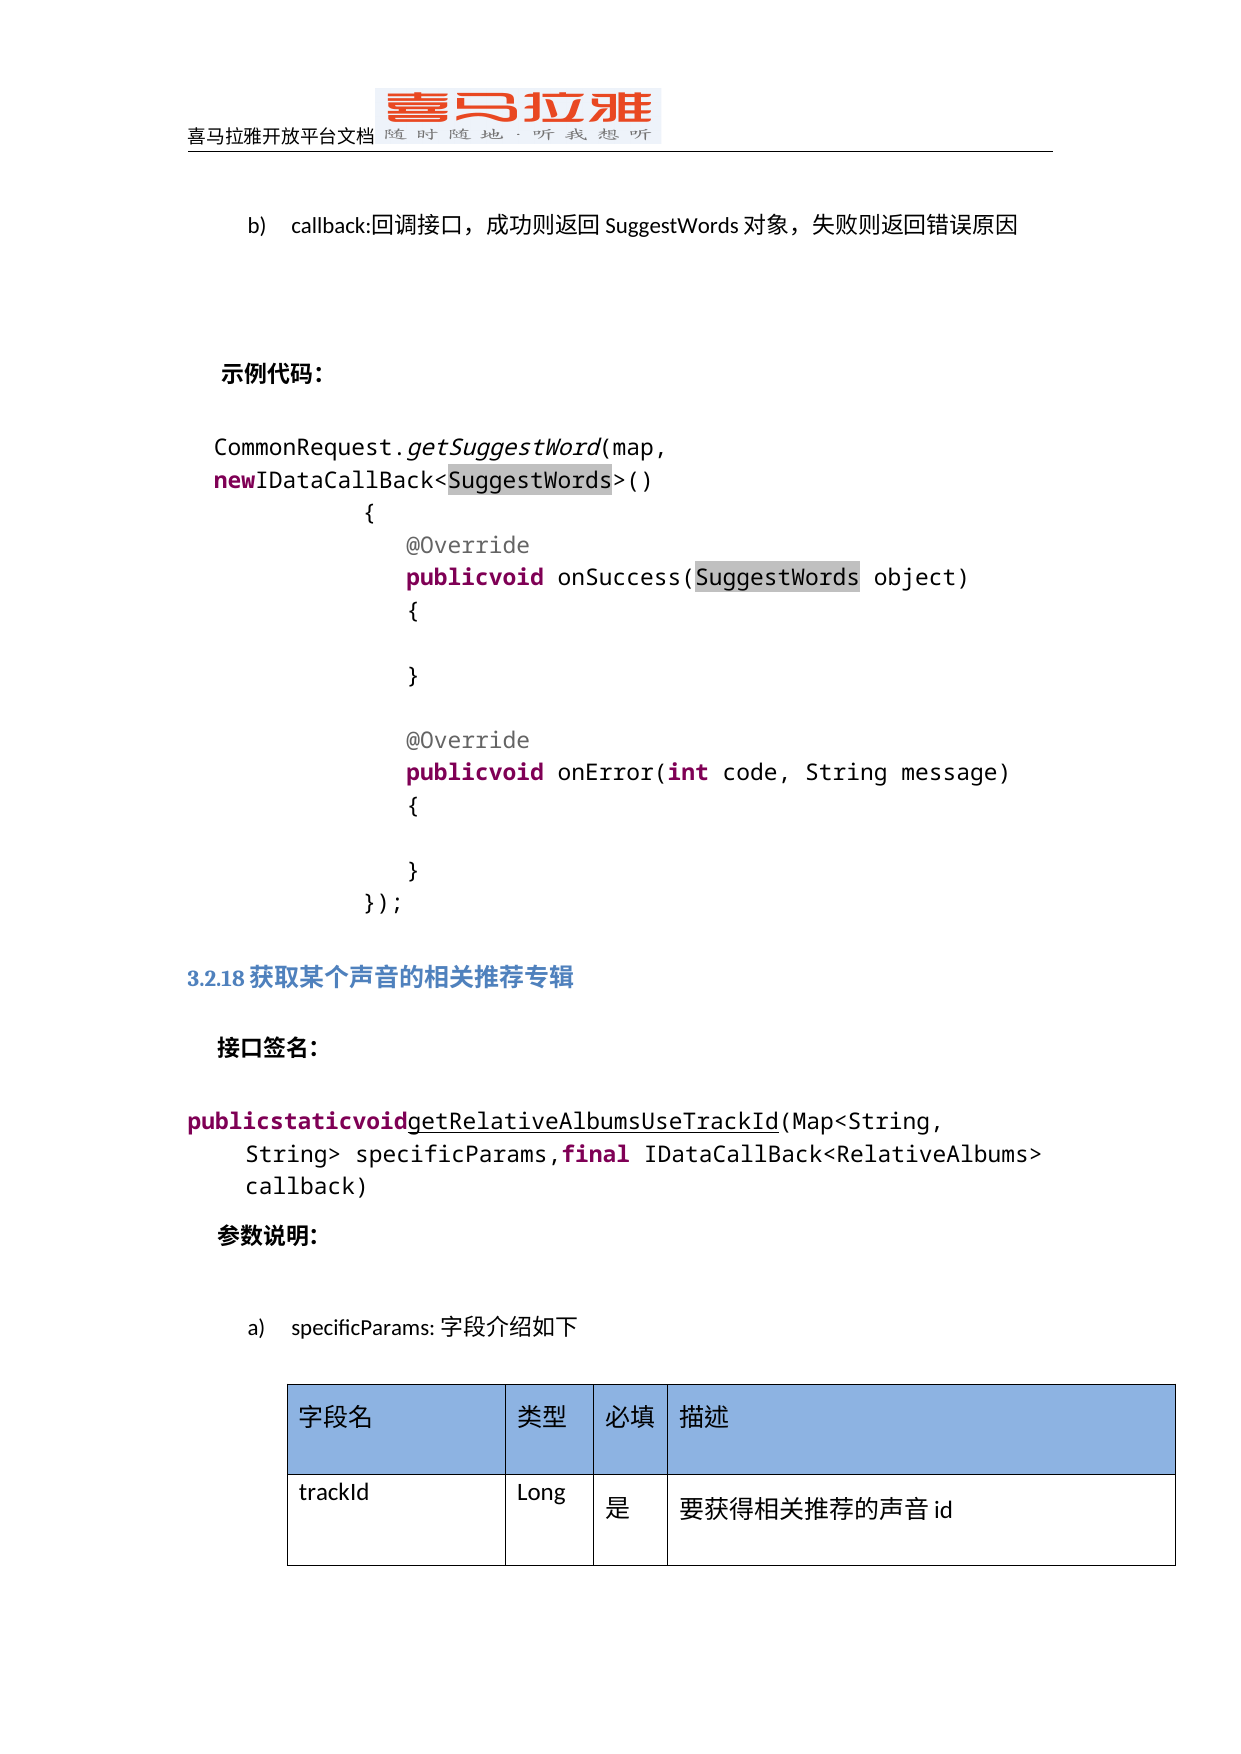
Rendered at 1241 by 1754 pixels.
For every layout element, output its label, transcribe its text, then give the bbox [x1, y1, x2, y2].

subtitle 3.2.18获取某个声音的相关推荐专辑 [187, 943, 1053, 1008]
table_header 字段名 [288, 1385, 505, 1474]
table_cell 要获得相关推荐的声音id [668, 1475, 1175, 1565]
table_header 必填 [594, 1385, 667, 1474]
text }); [247, 885, 1053, 918]
table_header 类型 [506, 1385, 593, 1474]
list specificParams: 字段介绍如下 [247, 1293, 1053, 1358]
text } [247, 853, 1053, 885]
text } [247, 658, 1053, 690]
text CommonRequest.getSuggestWord(map, newIDataCallBack<SuggestWords>() [214, 430, 1053, 495]
table_cell 是 [594, 1475, 667, 1565]
text publicvoid onSuccess(SuggestWords object) [247, 560, 1053, 593]
text { [247, 495, 1053, 528]
text { [247, 788, 1053, 820]
picture [375, 88, 662, 144]
text 参数说明： [217, 1202, 1053, 1267]
text @Override [247, 528, 1053, 560]
table_cell trackId [288, 1475, 505, 1565]
table_cell Long [506, 1475, 593, 1565]
text @Override [247, 723, 1053, 755]
text 接口签名： [217, 1014, 1053, 1079]
text { [247, 593, 1053, 625]
text publicstaticvoidgetRelativeAlbumsUseTrackId(Map<String, String> specificParams,final IDataCallBack<RelativeAlbums> callback) [187, 1104, 1053, 1202]
text publicvoid onError(int code, String message) [247, 755, 1053, 788]
list callback:回调接口，成功则返回SuggestWords对象，失败则返回错误原因 [247, 191, 1053, 256]
text 示例代码： [187, 340, 1053, 405]
table_header 描述 [668, 1385, 1175, 1474]
